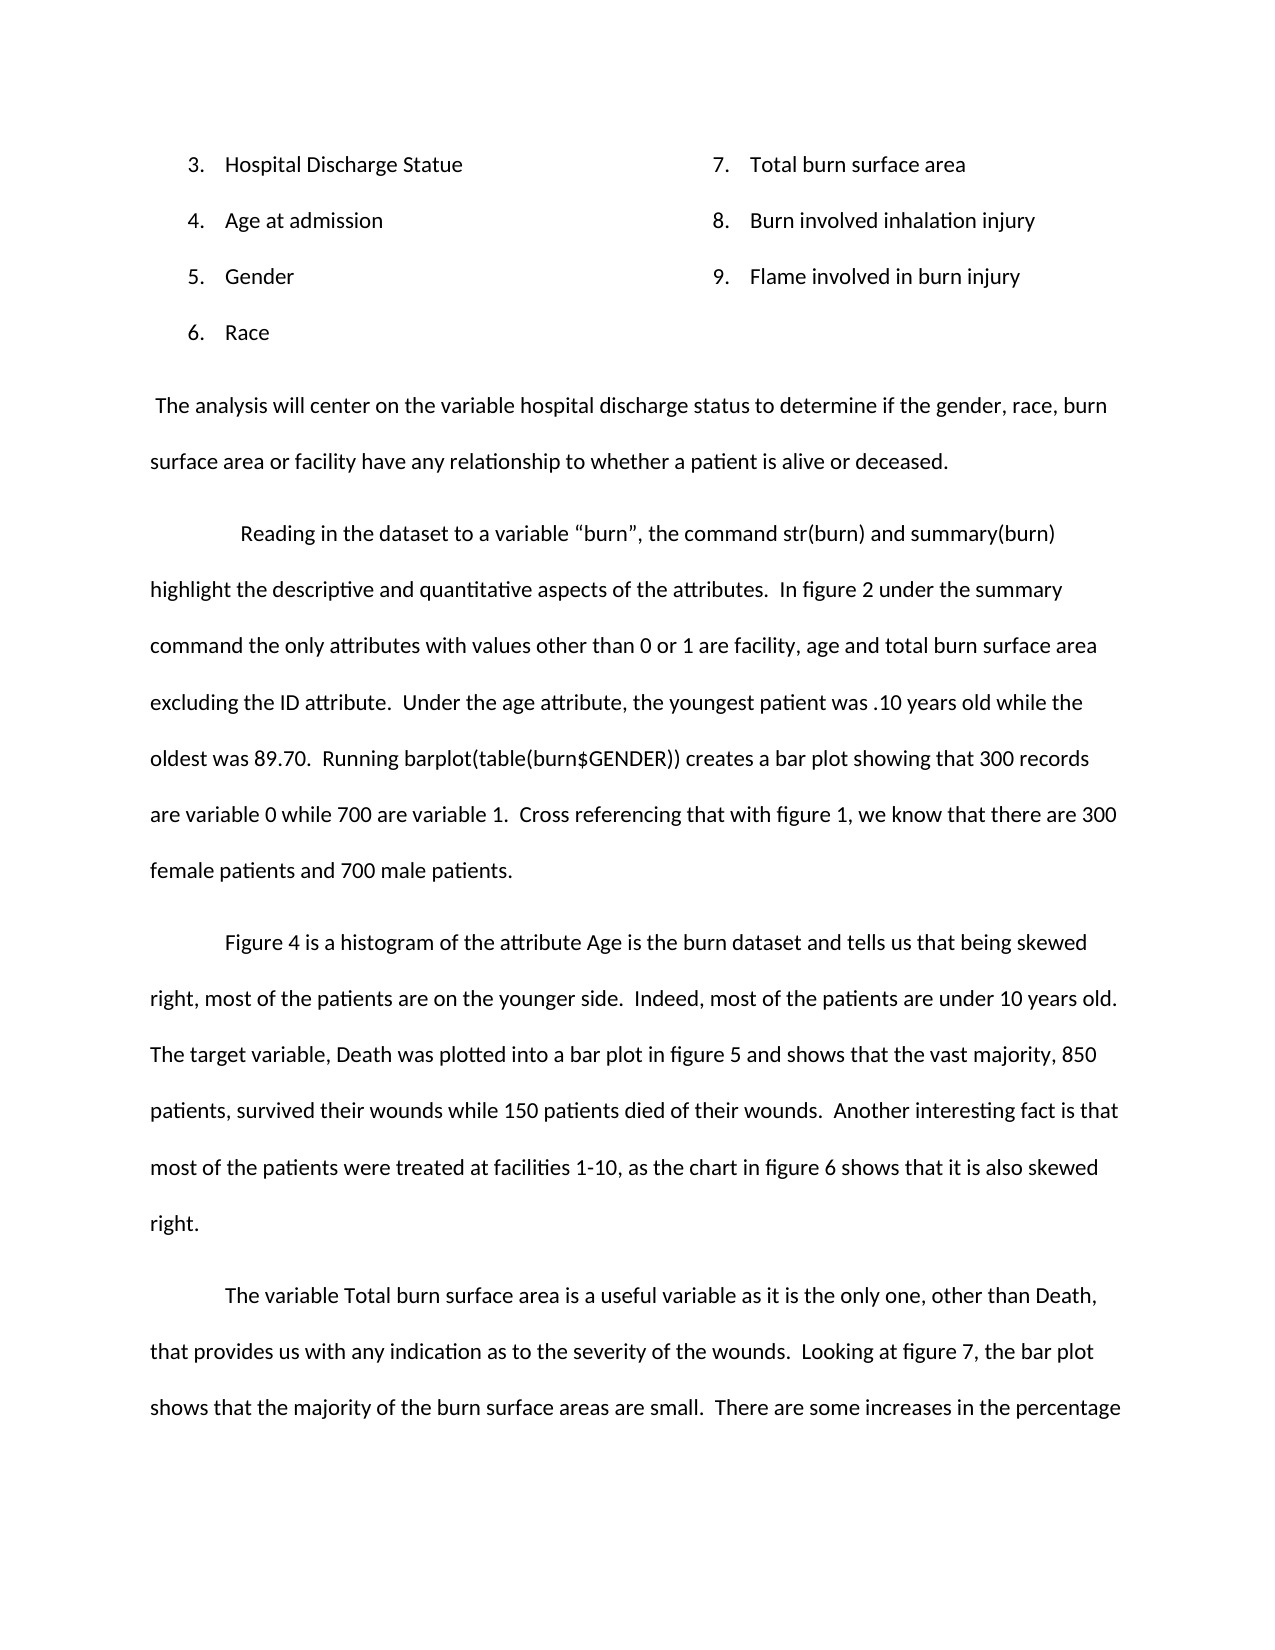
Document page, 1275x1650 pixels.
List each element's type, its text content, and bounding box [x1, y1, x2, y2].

list Age at admission [187, 206, 600, 234]
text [150, 1281, 1125, 1422]
list Flame involved in burn injury [712, 262, 1125, 290]
list Burn involved inhalation injury [712, 206, 1125, 234]
list Race [187, 318, 600, 346]
list Hospital Discharge Statue [187, 150, 600, 178]
text Reading in the dataset to a variable “burn”, the command str(burn) and summary(burn) highlight the descriptive and quantitative aspects of the attributes. In figure 2 under the summary command the only attributes with values other than 0 or 1 are facility, age and total burn surface area excluding the ID attribute. Under the age attribute, the youngest patient was .10 years old while the oldest was 89.70. Running barplot(table(burn$GENDER)) creates a bar plot showing that 300 records are variable 0 while 700 are variable 1. Cross referencing that with figure 1, we know that there are 300 female patients and 700 male patients. [150, 519, 1125, 884]
text Figure 4 is a histogram of the attribute Age is the burn dataset and tells us that being skewed right, most of the patients are on the younger side. Indeed, most of the patients are under 10 years old. The target variable, Death was plotted into a bar plot in figure 5 and shows that the vast majority, 850 patients, survived their wounds while 150 patients died of their wounds. Another interesting fact is that most of the patients were treated at facilities 1-10, as the chart in figure 6 shows that it is also skewed right. [150, 928, 1125, 1237]
list Gender [187, 262, 600, 290]
list Total burn surface area [712, 150, 1125, 178]
text The analysis will center on the variable hospital discharge status to determine if the gender, race, burn surface area or facility have any relationship to whether a patient is alive or deceased. [150, 391, 1125, 475]
